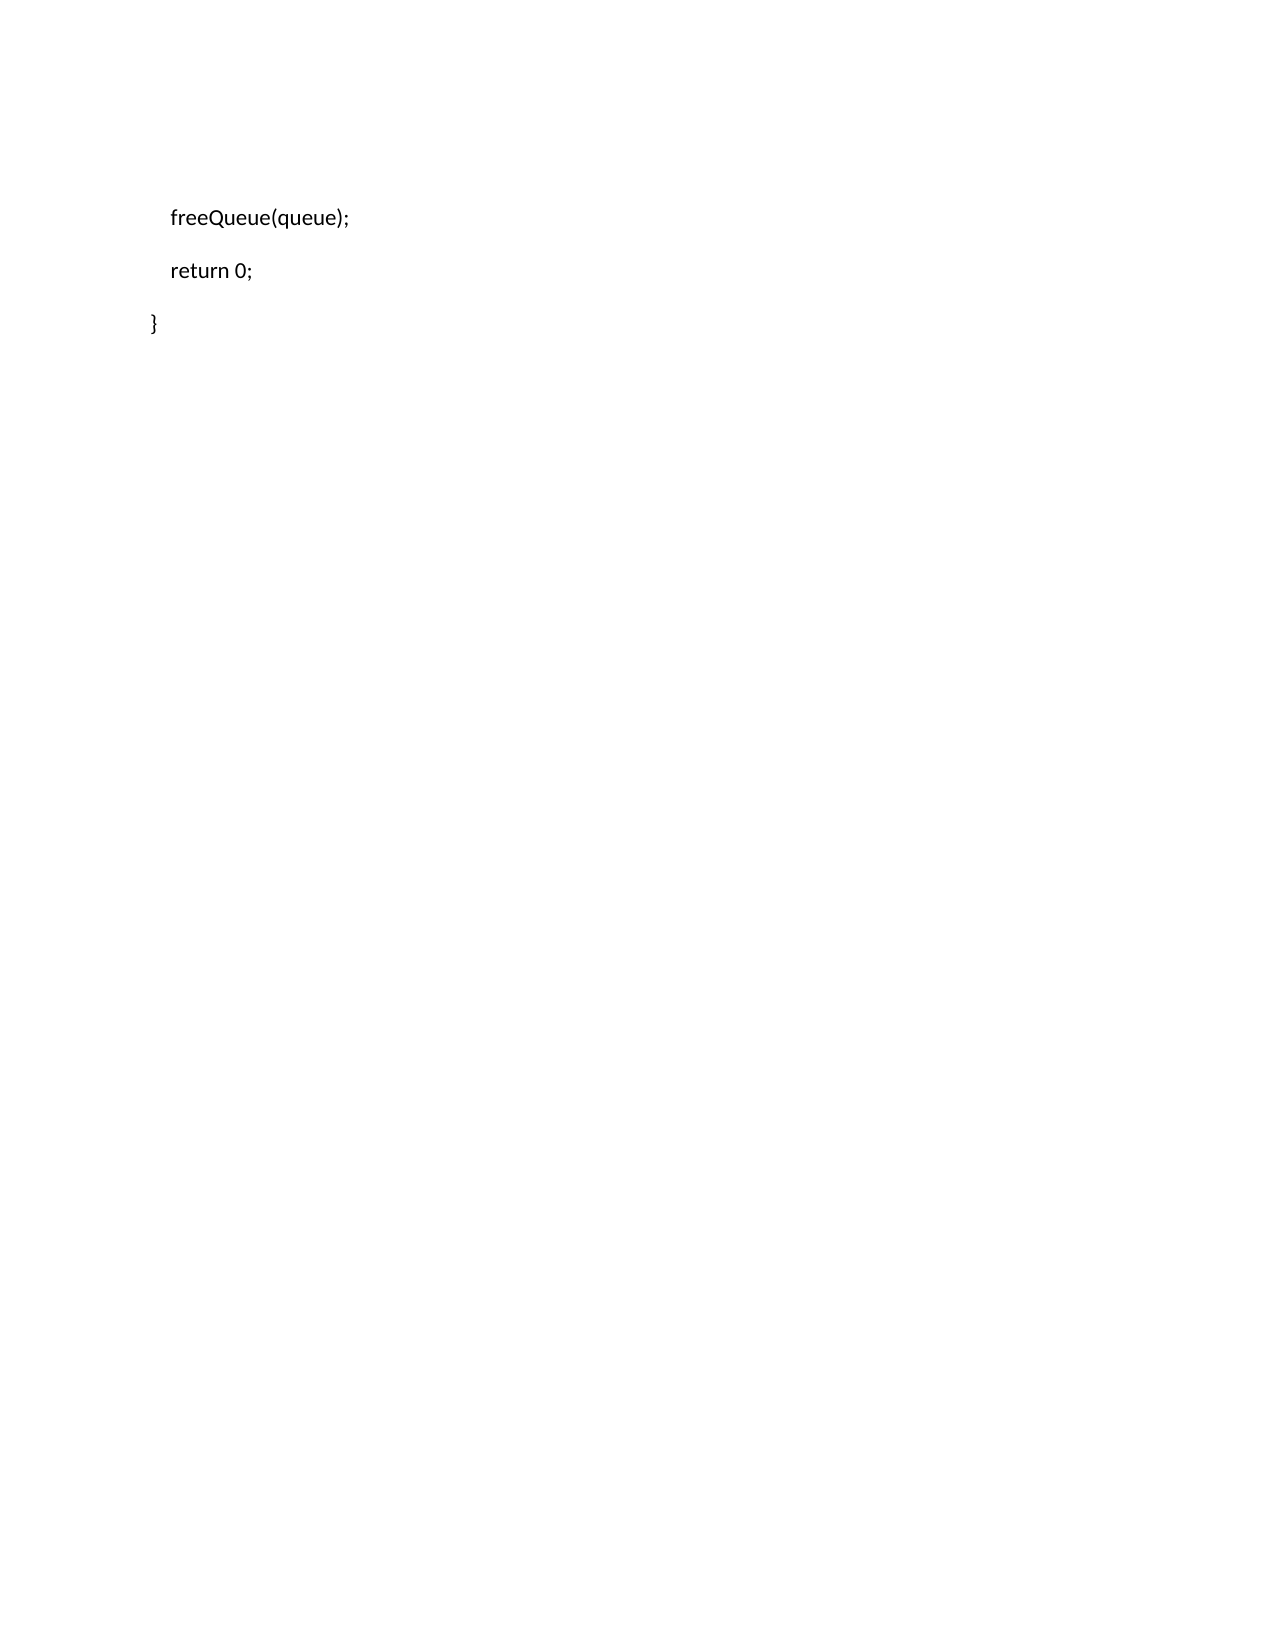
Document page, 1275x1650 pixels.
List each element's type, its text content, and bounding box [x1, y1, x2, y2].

text freeQueue(queue); [150, 203, 1125, 231]
text return 0; [150, 256, 1125, 284]
text } [150, 309, 1125, 337]
